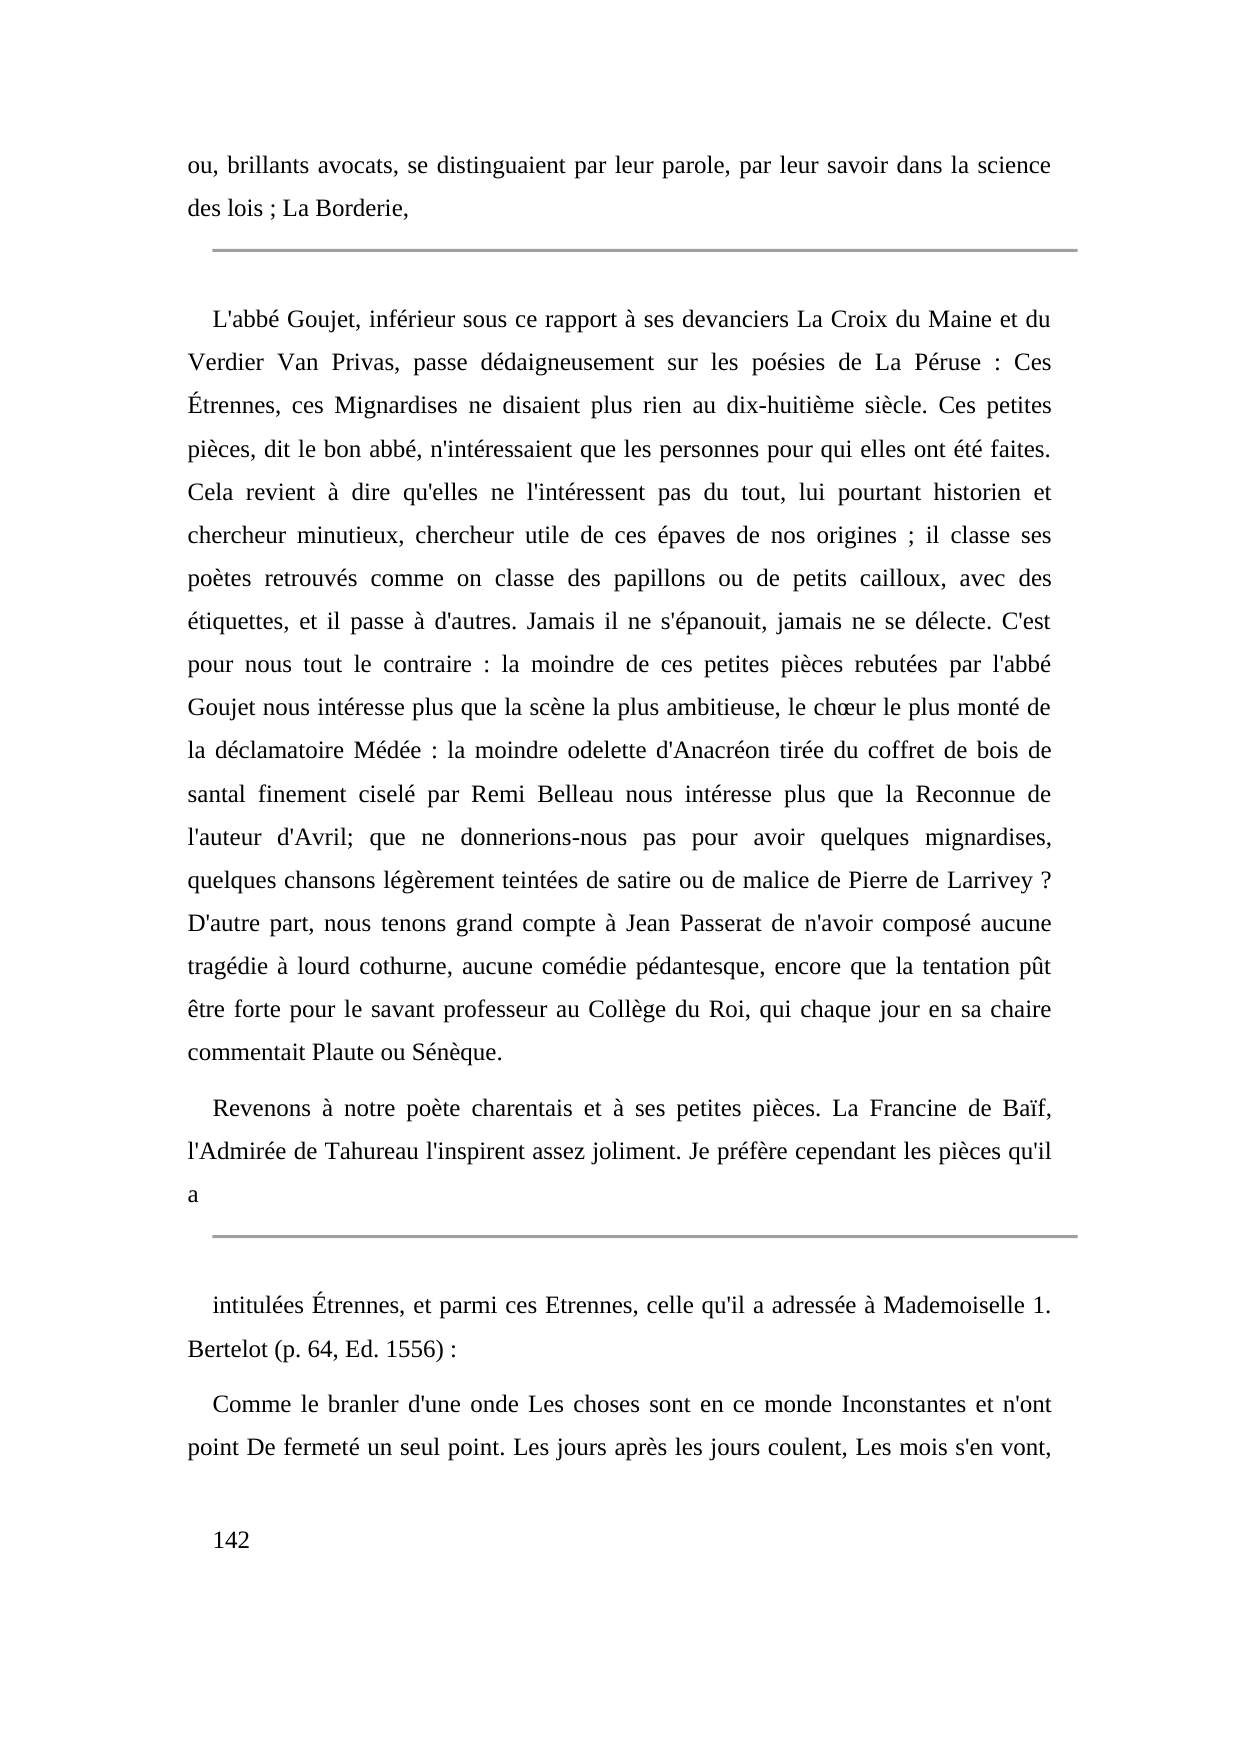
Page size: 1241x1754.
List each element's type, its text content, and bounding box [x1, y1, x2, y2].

text Revenons à notre poète charentais et à ses petites pièces. La Francine de Baïf, l'Admirée de Tahureau l'inspirent assez joliment. Je préfère cependant les pièces qu'il a [187, 1093, 1053, 1208]
text L'abbé Goujet, inférieur sous ce rapport à ses devanciers La Croix du Maine et du Verdier Van Privas, passe dédaigneusement sur les poésies de La Péruse : Ces Étrennes, ces Mignardises ne disaient plus rien au dix-huitième siècle. Ces petites pièces, dit le bon abbé, n'intéressaient que les personnes pour qui elles ont été faites. Cela revient à dire qu'elles ne l'intéressent pas du tout, lui pourtant historien et chercheur minutieux, chercheur utile de ces épaves de nos origines ; il classe ses poètes retrouvés comme on classe des papillons ou de petits cailloux, avec des étiquettes, et il passe à d'autres. Jamais il ne s'épanouit, jamais ne se délecte. C'est pour nous tout le contraire : la moindre de ces petites pièces rebutées par l'abbé Goujet nous intéresse plus que la scène la plus ambitieuse, le chœur le plus monté de la déclamatoire Médée : la moindre odelette d'Anacréon tirée du coffret de bois de santal finement ciselé par Remi Belleau nous intéresse plus que la Reconnue de l'auteur d'Avril; que ne donnerions-nous pas pour avoir quelques mignardises, quelques chansons légèrement teintées de satire ou de malice de Pierre de Larrivey ? D'autre part, nous tenons grand compte à Jean Passerat de n'avoir composé aucune tragédie à lourd cothurne, aucune comédie pédantesque, encore que la tentation pût être forte pour le savant professeur au Collège du Roi, qui chaque jour en sa chaire commentait Plaute ou Sénèque. [187, 304, 1053, 1066]
text intitulées Étrennes, et parmi ces Etrennes, celle qu'il a adressée à Mademoiselle 1. Bertelot (p. 64, Ed. 1556) : [187, 1291, 1053, 1362]
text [187, 150, 1053, 222]
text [187, 1389, 1053, 1461]
